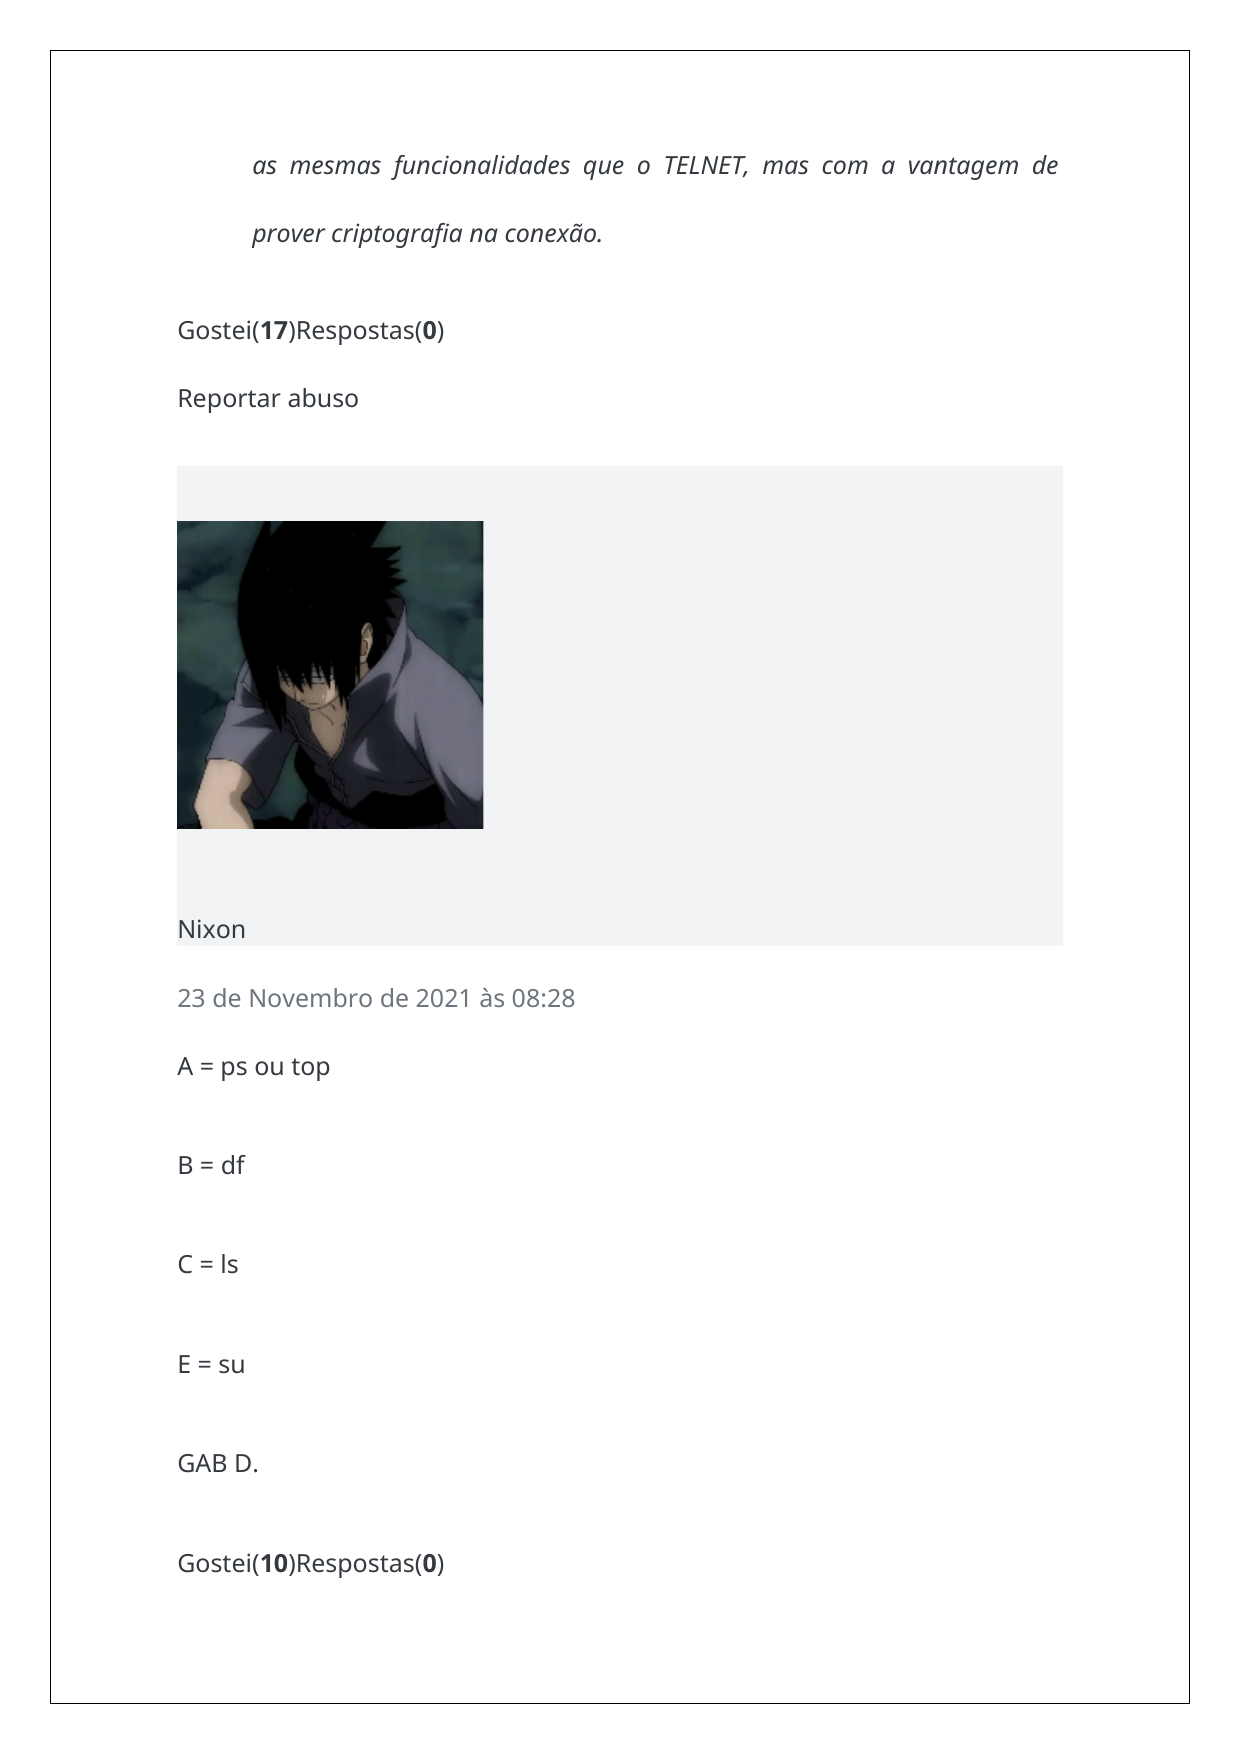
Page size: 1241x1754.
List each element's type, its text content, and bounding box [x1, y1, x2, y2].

text GAB D. [177, 1446, 1063, 1480]
text B = df [177, 1148, 1063, 1182]
text Reportar abuso [177, 381, 1063, 415]
text E = su [177, 1347, 1063, 1381]
picture [177, 521, 484, 829]
text 23 de Novembro de 2021 às 08:28 [177, 980, 1063, 1014]
text Gostei(17)Respostas(0) [177, 313, 1063, 347]
text A = ps ou top [177, 1048, 1063, 1082]
text Gostei(10)Respostas(0) [177, 1545, 1063, 1579]
text C = ls [177, 1247, 1063, 1281]
text Nixon [177, 912, 1063, 946]
